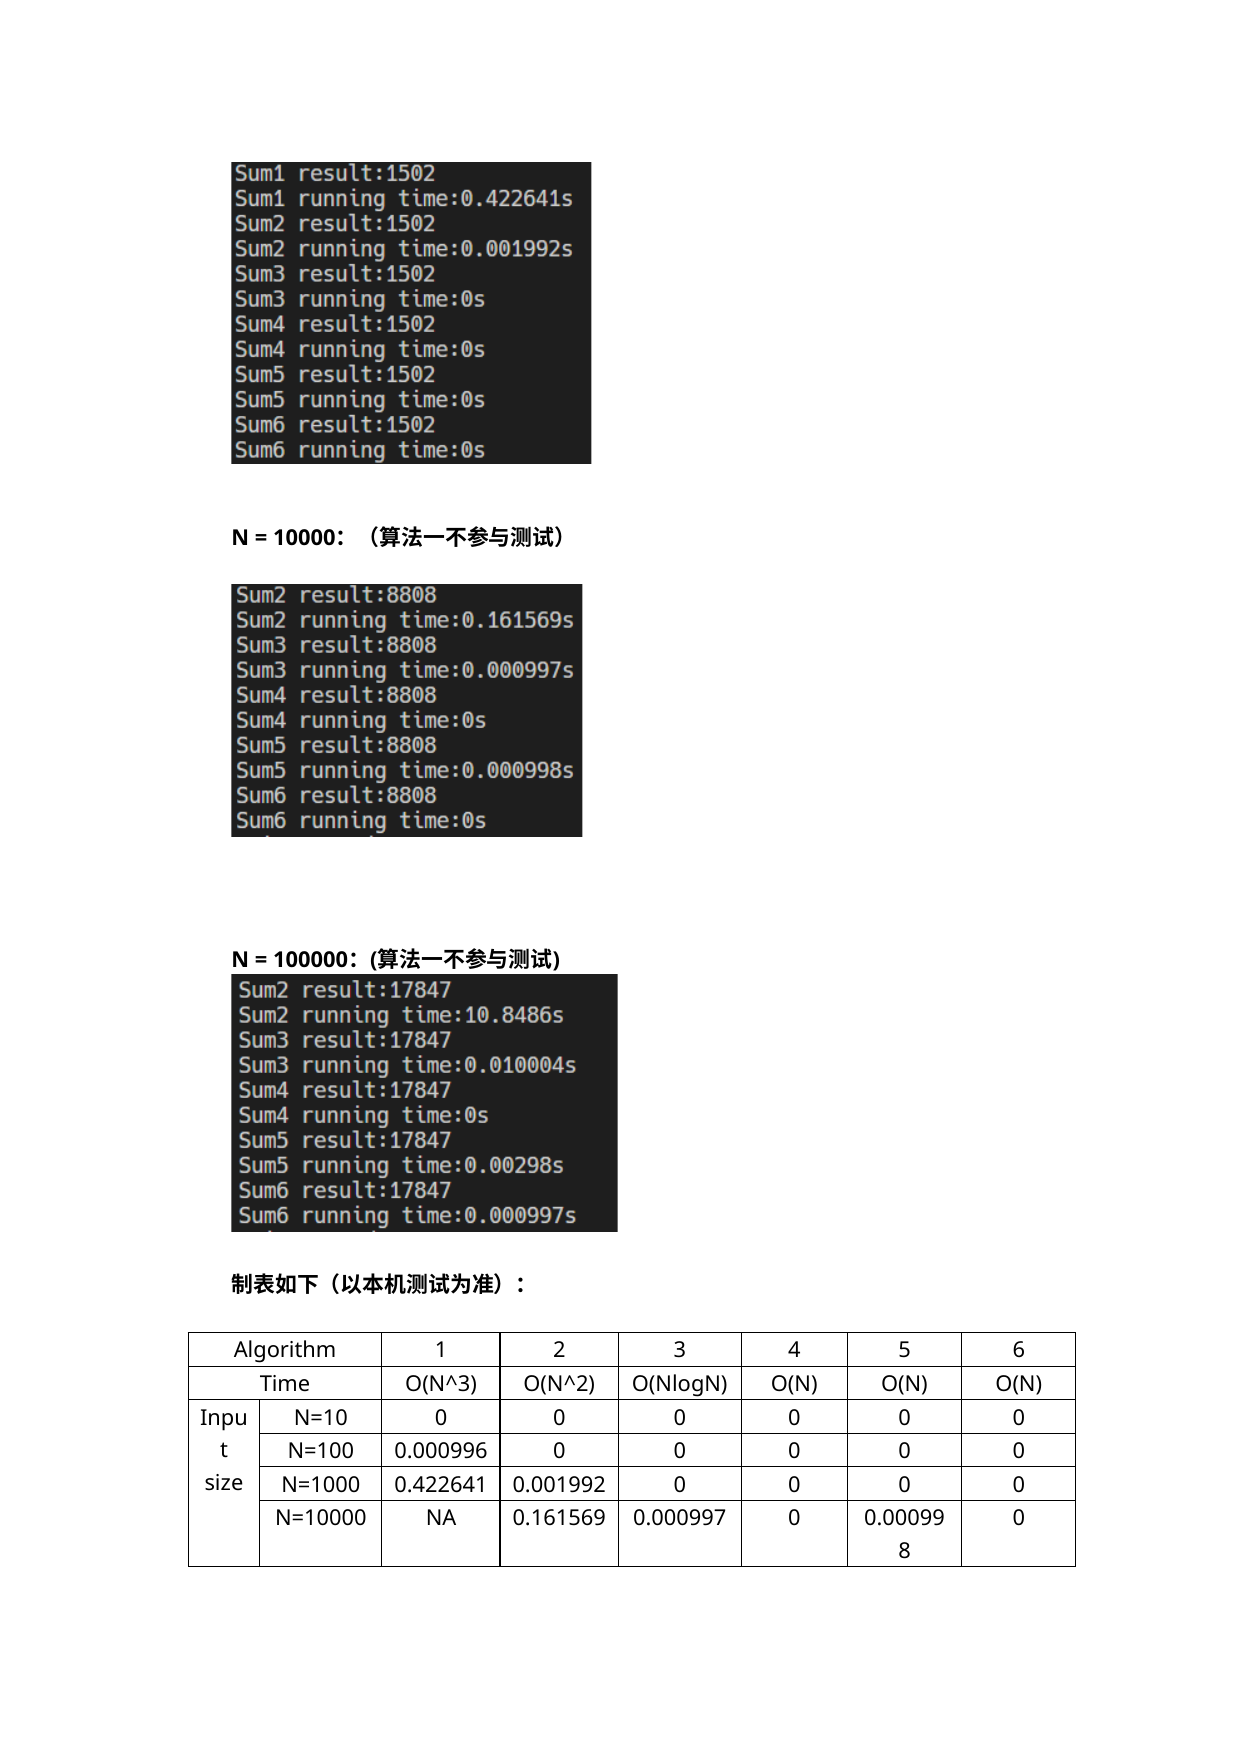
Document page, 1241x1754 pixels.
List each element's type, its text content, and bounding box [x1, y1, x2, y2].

table_cell 0 [501, 1400, 618, 1433]
table_cell NA [382, 1501, 499, 1566]
table_cell 0 [848, 1467, 961, 1500]
table_cell 0 [962, 1400, 1075, 1433]
table_cell 0 [501, 1434, 618, 1466]
table_cell O(N^2) [501, 1367, 618, 1399]
table_cell 0 [962, 1434, 1075, 1466]
table_cell 0 [382, 1400, 499, 1433]
table_cell 0 [619, 1434, 741, 1466]
table_cell 0.001992 [501, 1467, 618, 1500]
table_cell 0 [742, 1400, 847, 1433]
table_cell 0 [848, 1434, 961, 1466]
table_header 2 [501, 1333, 618, 1366]
table_cell 0.000996 [382, 1434, 499, 1466]
table_header 4 [742, 1333, 847, 1366]
table_cell 0 [742, 1501, 847, 1566]
table_cell O(N) [742, 1367, 847, 1399]
table_cell O(NlogN) [619, 1367, 741, 1399]
table_cell Time [189, 1367, 381, 1399]
table_cell 0 [742, 1434, 847, 1466]
table_cell 0 [619, 1400, 741, 1433]
table_cell O(N) [848, 1367, 961, 1399]
table_cell 0.161569 [501, 1501, 618, 1566]
list 制表如下（以本机测试为准）： [187, 1267, 1053, 1299]
table_cell 0 [742, 1467, 847, 1500]
table_cell O(N^3) [382, 1367, 499, 1399]
picture [231, 162, 592, 464]
table_cell 0 [962, 1467, 1075, 1500]
table_header 3 [619, 1333, 741, 1366]
table_cell 0.000997 [619, 1501, 741, 1566]
table_cell N=10000 [260, 1501, 381, 1566]
list N = 10000：（算法一不参与测试） [187, 519, 1053, 552]
table_header Algorithm [189, 1333, 381, 1366]
table_header 1 [382, 1333, 499, 1366]
table_cell 0 [619, 1467, 741, 1500]
picture [231, 974, 618, 1232]
picture [231, 584, 583, 837]
table_cell 0.000998 [848, 1501, 961, 1566]
table_cell O(N) [962, 1367, 1075, 1399]
table_cell 0.422641 [382, 1467, 499, 1500]
table_cell 0 [962, 1501, 1075, 1566]
table_header 6 [962, 1333, 1075, 1366]
table_cell Input size [189, 1400, 259, 1566]
table_header 5 [848, 1333, 961, 1366]
list N = 100000：(算法一不参与测试) [187, 942, 1053, 974]
table_cell 0 [848, 1400, 961, 1433]
table_cell N=100 [260, 1434, 381, 1466]
table_cell N=10 [260, 1400, 381, 1433]
table_cell N=1000 [260, 1467, 381, 1500]
